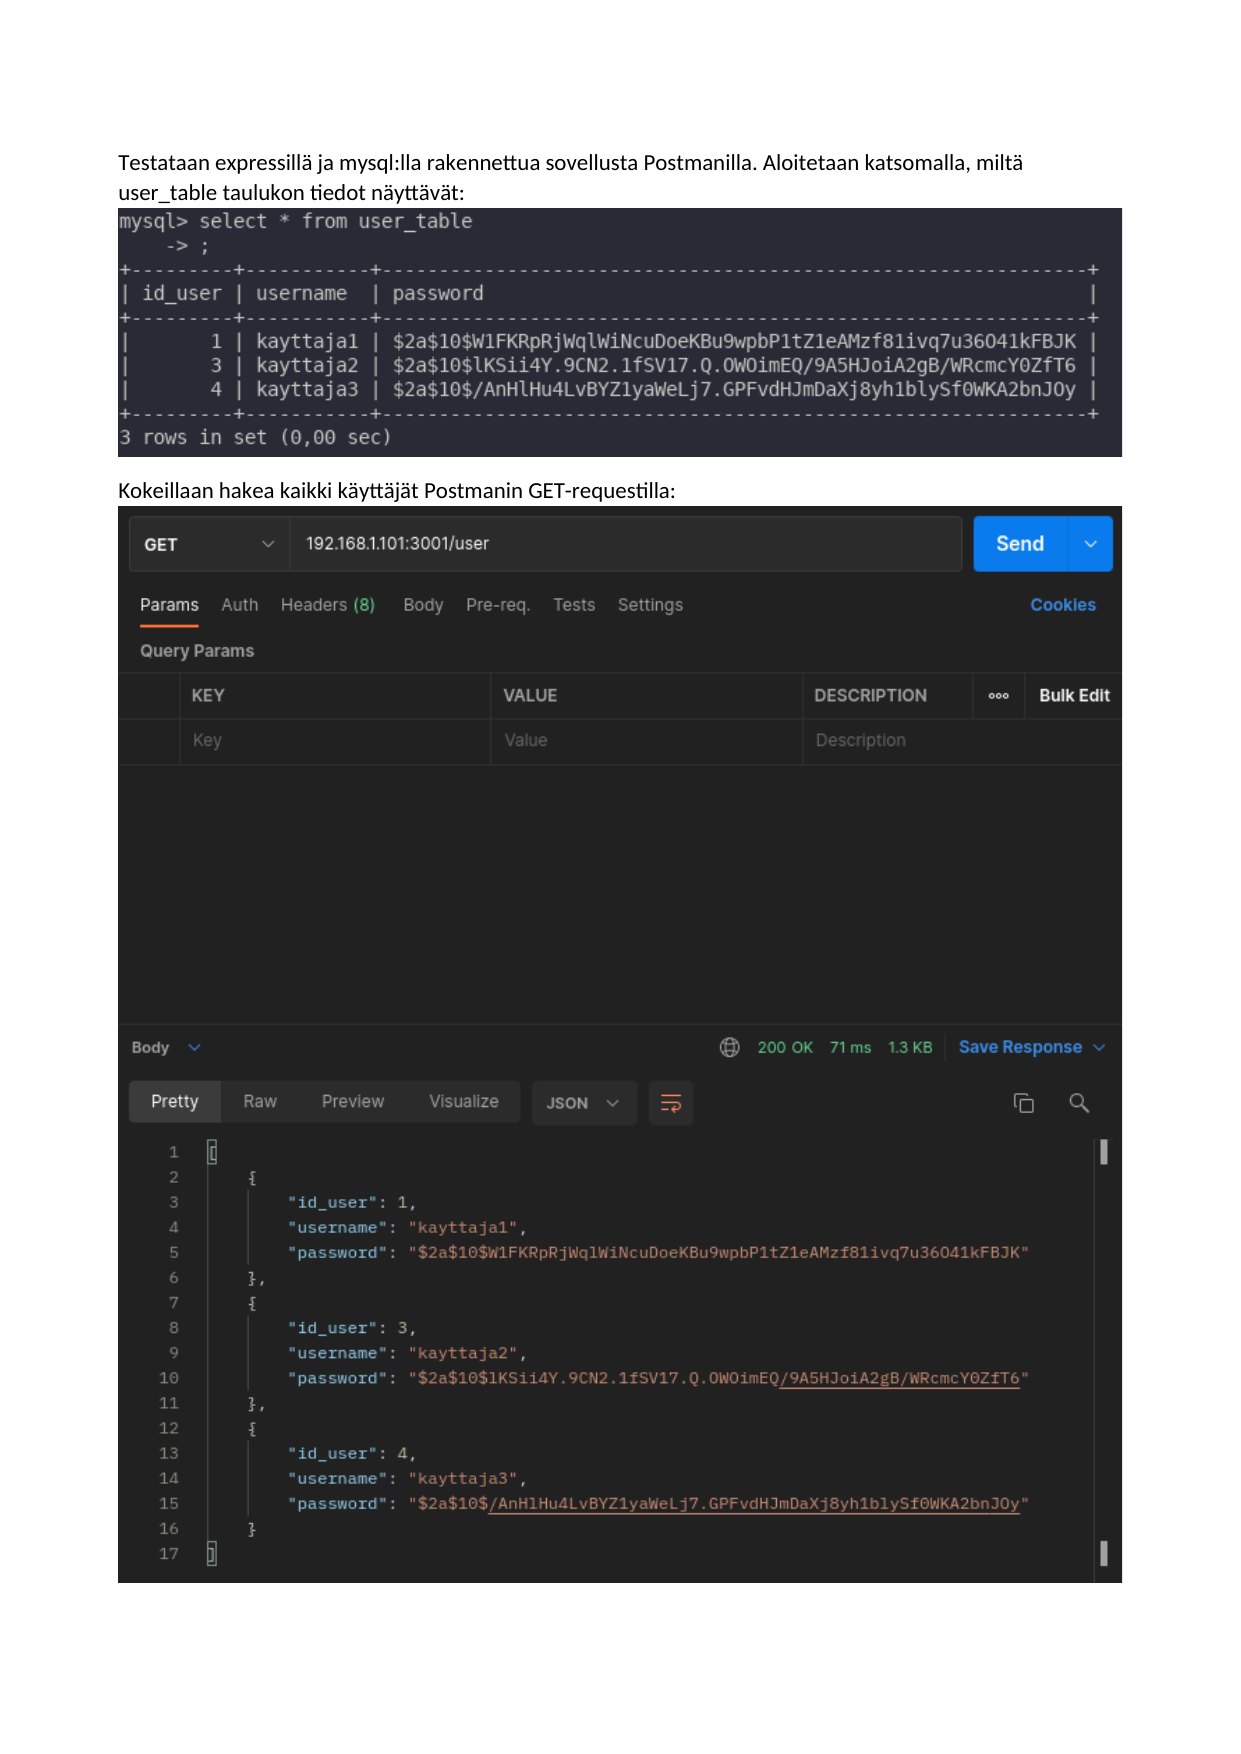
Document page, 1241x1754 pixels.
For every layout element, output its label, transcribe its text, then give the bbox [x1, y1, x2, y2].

picture [118, 506, 1123, 1583]
text Testataan expressillä ja mysql:lla rakennettua sovellusta Postmanilla. Aloitetaan katsomalla, miltä user_table taulukon tiedot näyttävät: [118, 148, 1122, 208]
text Kokeillaan hakea kaikki käyttäjät Postmanin GET-requestilla: [118, 476, 1122, 506]
picture [118, 208, 1123, 457]
